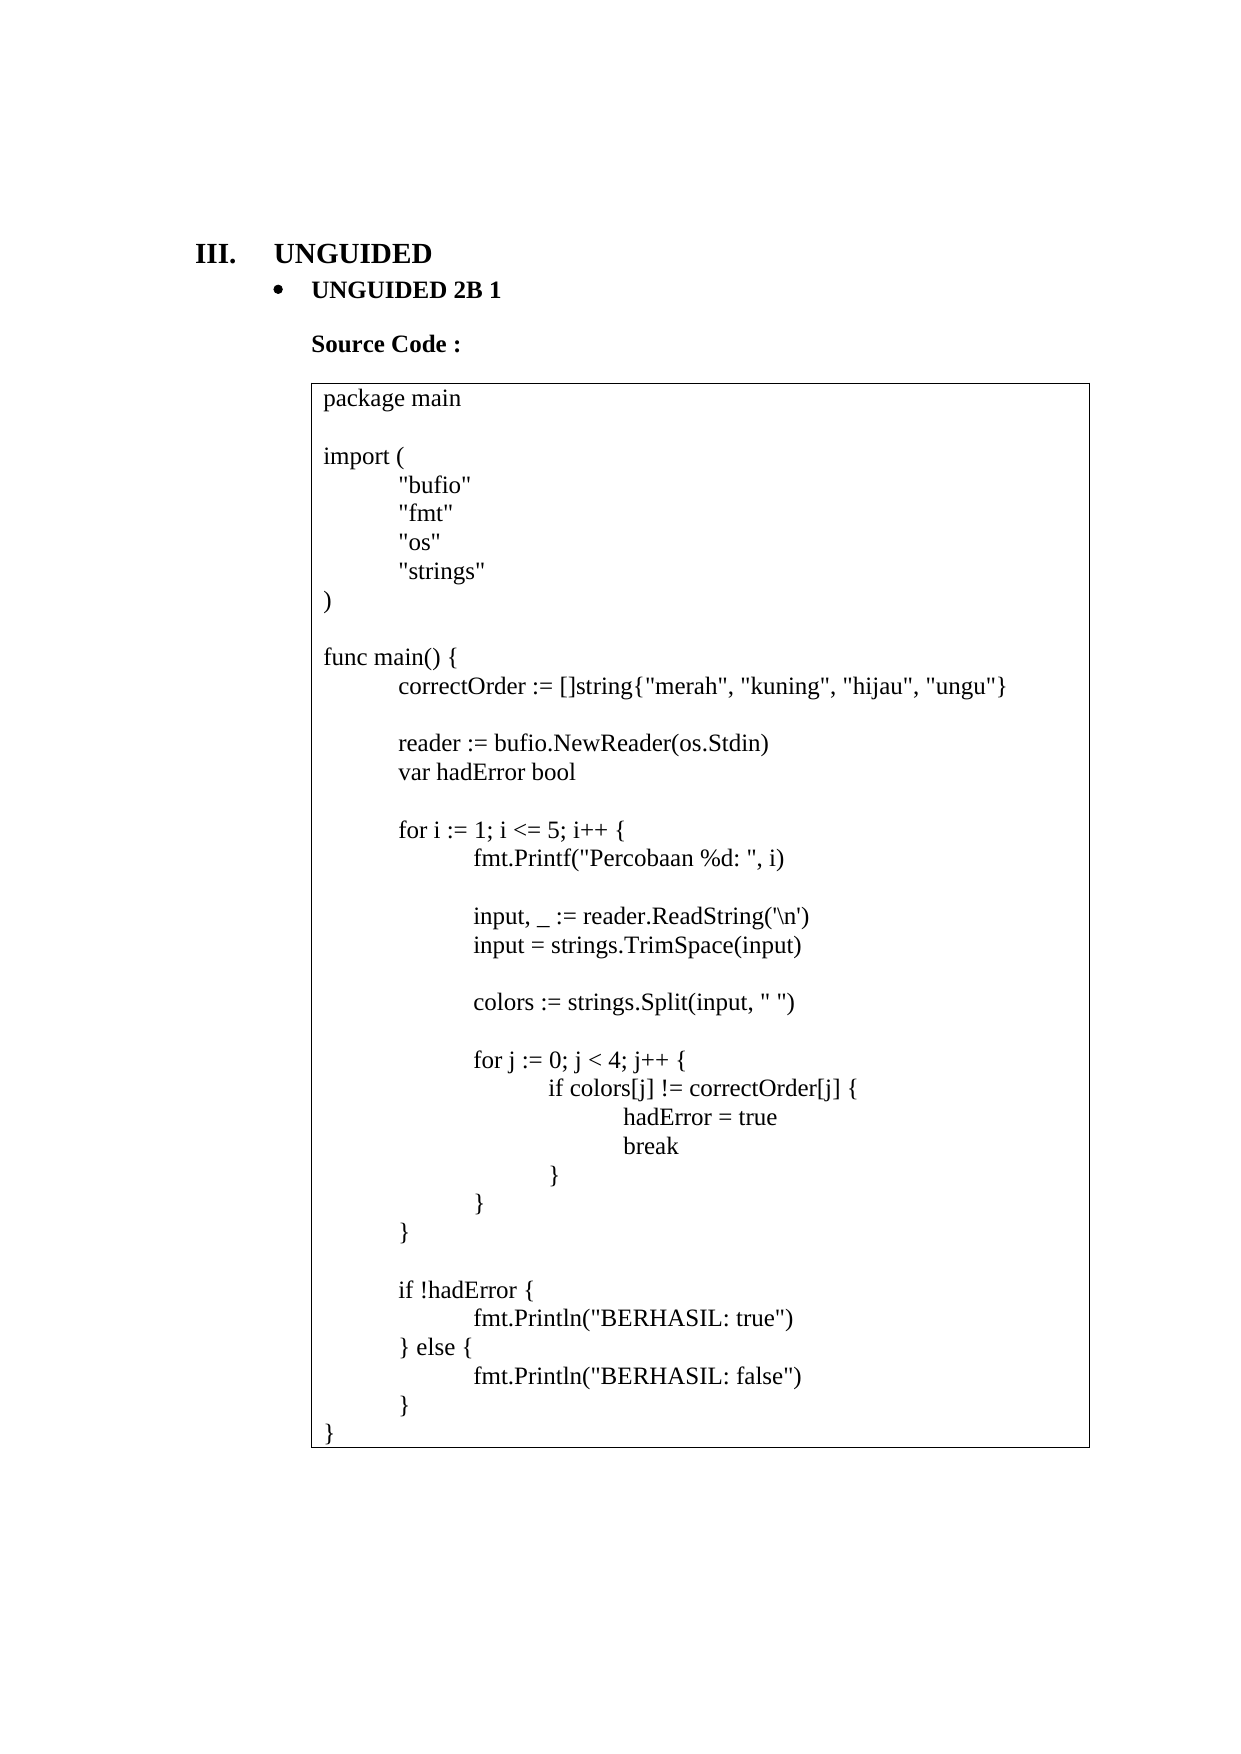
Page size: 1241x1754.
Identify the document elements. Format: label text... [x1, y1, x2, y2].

table_header package main import ( "bufio" "fmt" "os" "strings" ) func main() { correctOrder := []string{"merah", "kuning", "hijau", "ungu"} reader := bufio.NewReader(os.Stdin) var hadError bool for i := 1; i <= 5; i++ { fmt.Printf("Percobaan %d: ", i) input, _ := reader.ReadString('\n') input = strings.TrimSpace(input) colors := strings.Split(input, " ") for j := 0; j < 4; j++ { if colors[j] != correctOrder[j] { hadError = true break } } } if !hadError { fmt.Println("BERHASIL: true") } else { fmt.Println("BERHASIL: false") } } [312, 384, 1089, 1447]
text Source Code : [311, 329, 1063, 357]
list UNGUIDED 2B 1 [274, 275, 1063, 303]
list UNGUIDED [236, 236, 1063, 270]
